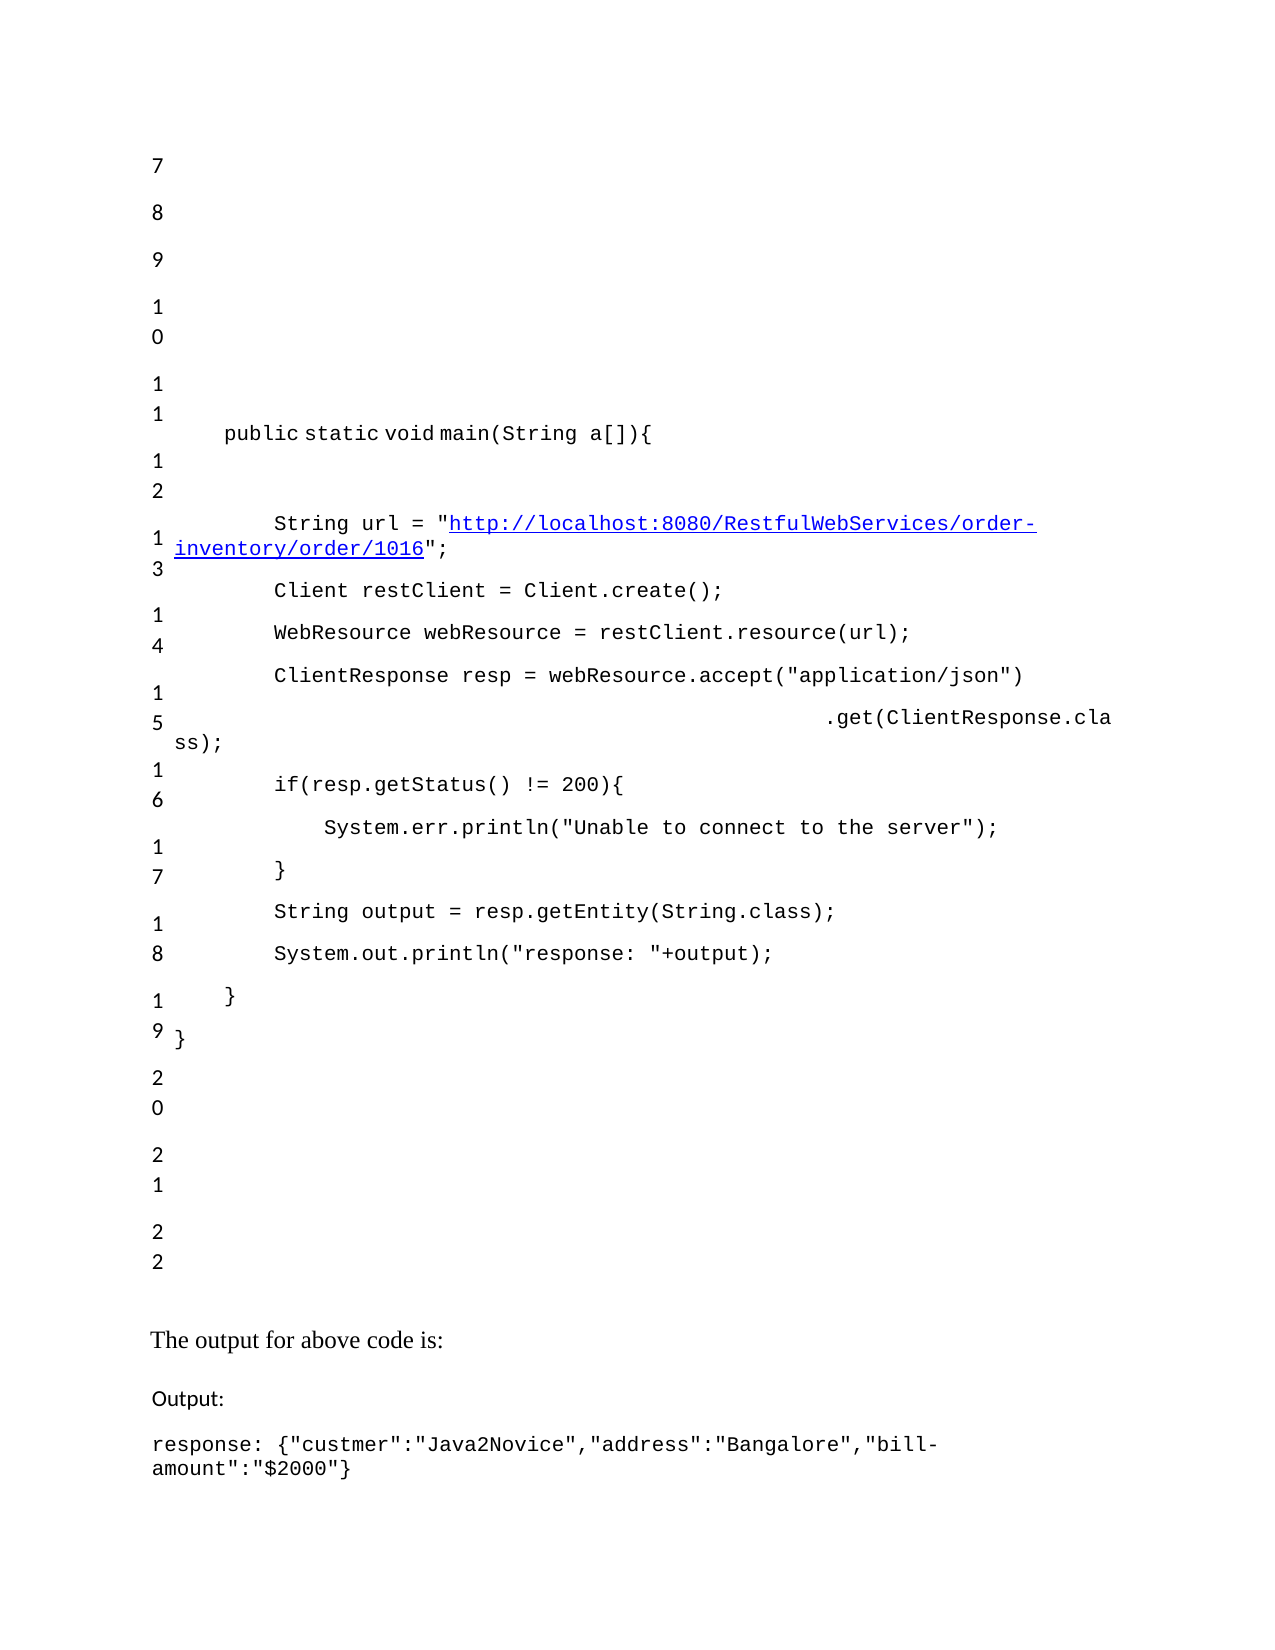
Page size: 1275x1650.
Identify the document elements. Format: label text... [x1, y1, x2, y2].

table_header ? [150, 150, 1125, 1296]
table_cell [150, 1433, 1125, 1483]
table_header Output: [150, 1383, 1125, 1433]
text The output for above code is: [150, 1325, 1125, 1354]
